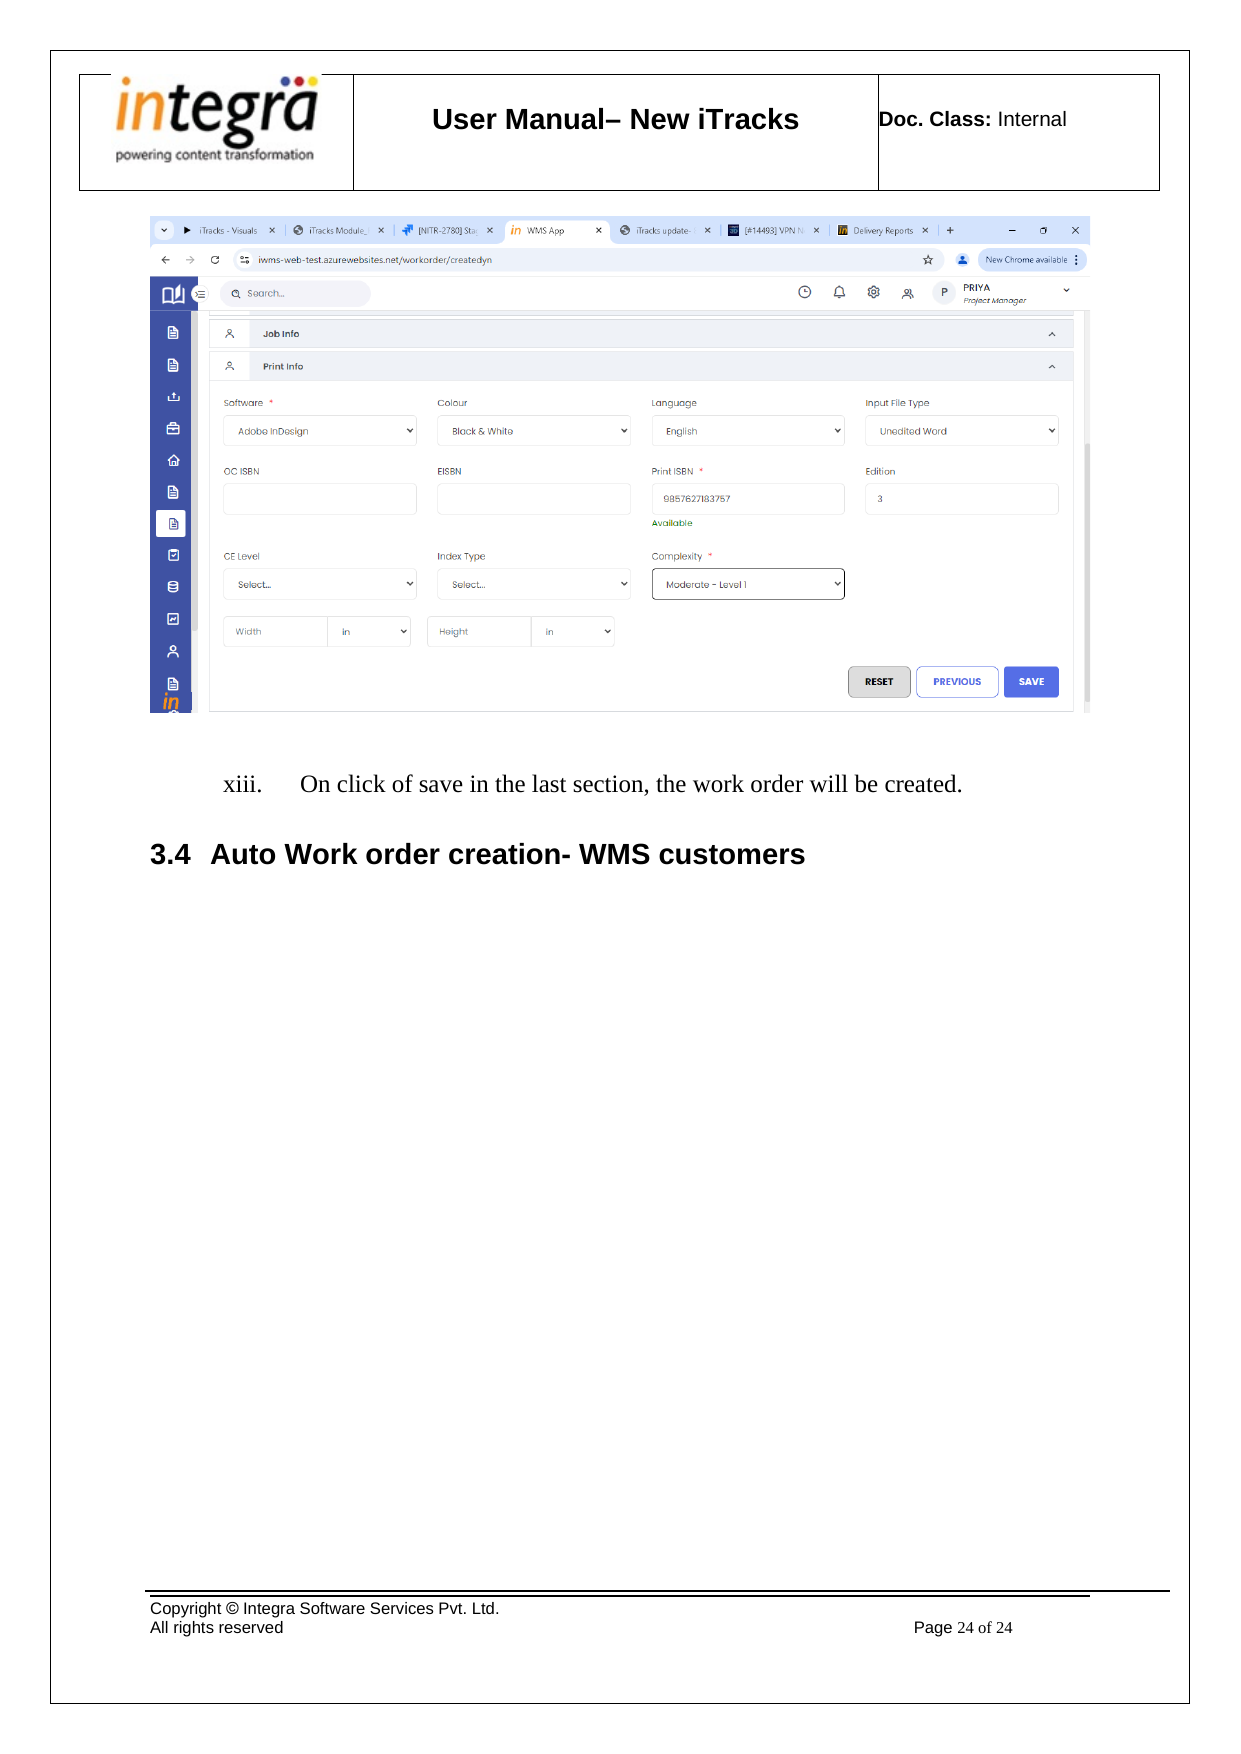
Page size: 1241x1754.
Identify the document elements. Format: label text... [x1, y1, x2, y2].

subtitle Auto Work order creation- WMS customers [150, 837, 1090, 870]
picture [111, 74, 322, 164]
list On click of save in the last section, the work order will be created. [262, 769, 1090, 797]
picture [150, 216, 1091, 713]
